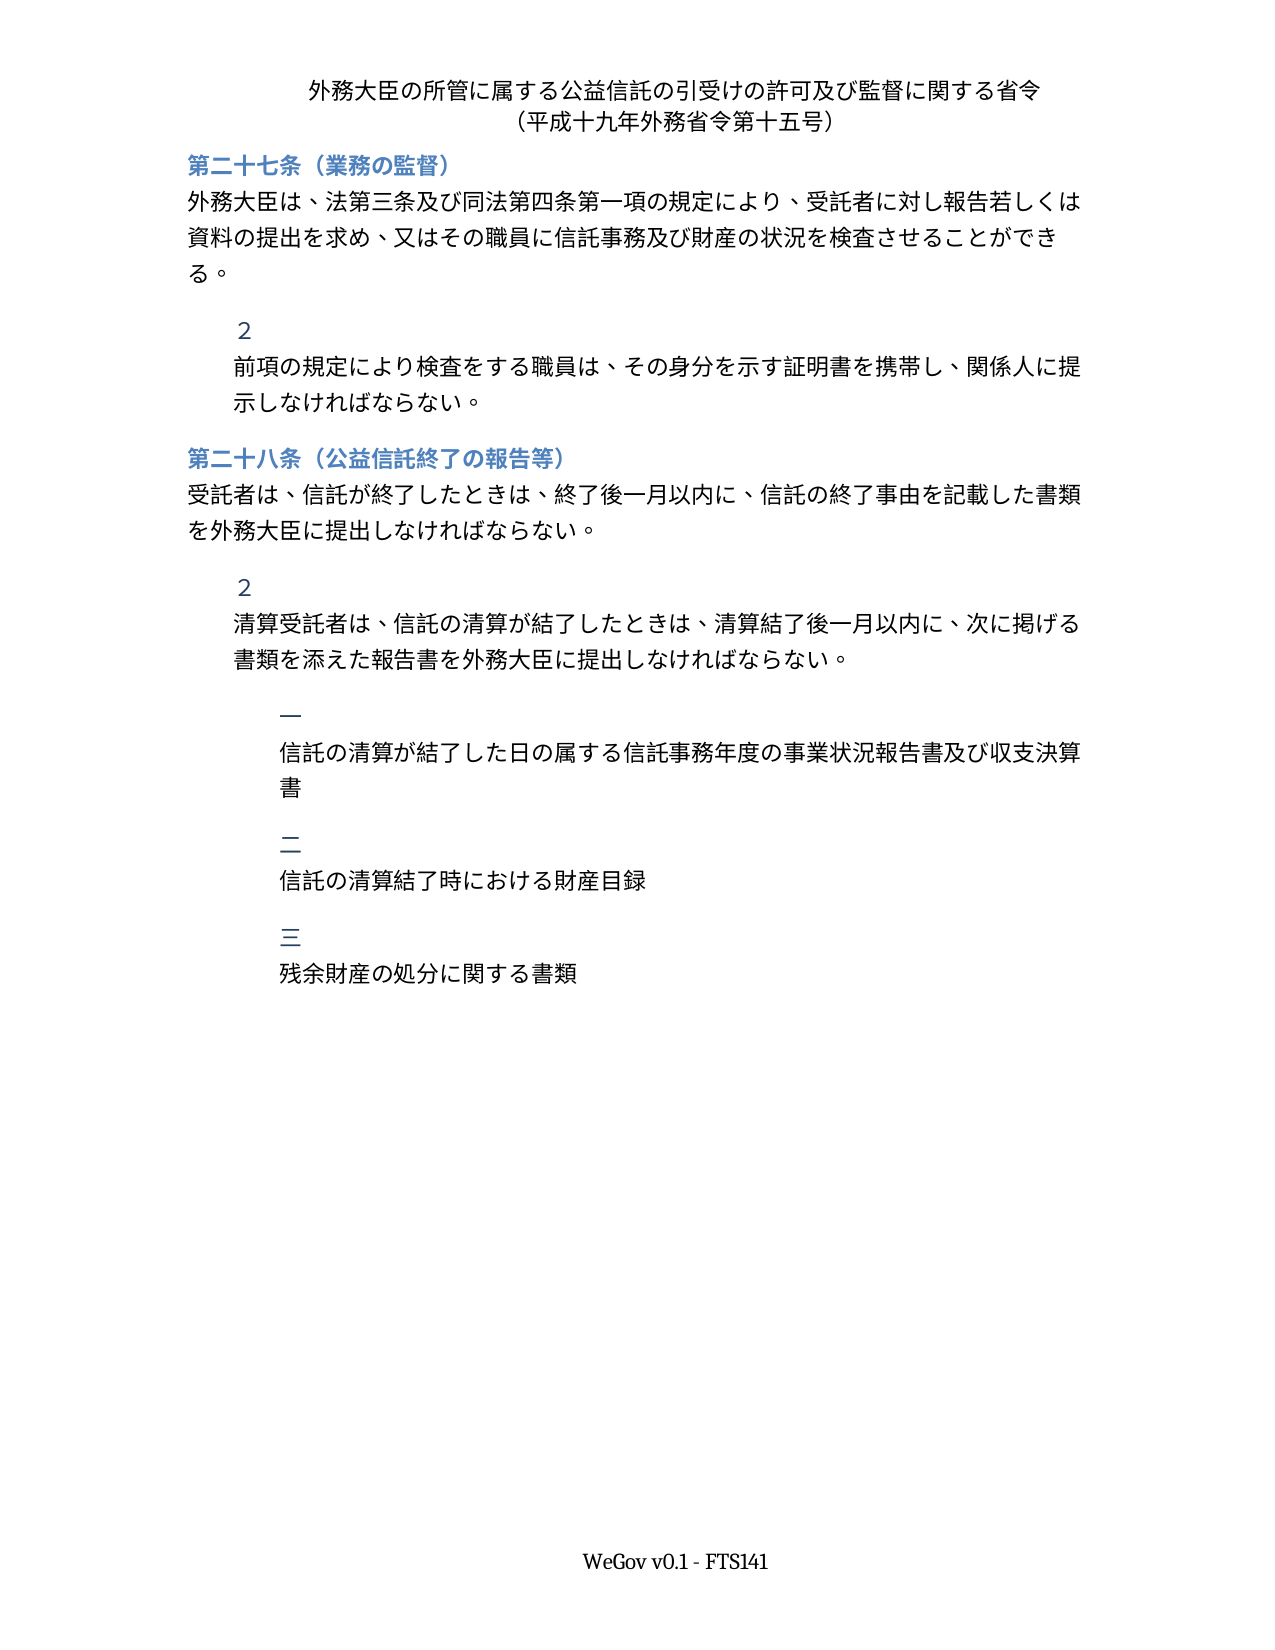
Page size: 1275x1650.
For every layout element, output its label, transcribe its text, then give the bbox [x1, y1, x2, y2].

text 信託の清算結了時における財産目録 [279, 865, 1087, 896]
text 前項の規定により検査をする職員は、その身分を示す証明書を携帯し、関係人に提示しなければならない。 [233, 351, 1087, 418]
text 清算受託者は、信託の清算が結了したときは、清算結了後一月以内に、次に掲げる書類を添えた報告書を外務大臣に提出しなければならない。 [233, 608, 1087, 675]
subtitle 三 [279, 922, 1087, 953]
text 外務大臣は、法第三条及び同法第四条第一項の規定により、受託者に対し報告若しくは資料の提出を求め、又はその職員に信託事務及び財産の状況を検査させることができる。 [187, 186, 1087, 289]
text 信託の清算が結了した日の属する信託事務年度の事業状況報告書及び収支決算書 [279, 736, 1087, 804]
subtitle 第二十八条（公益信託終了の報告等） [187, 443, 1087, 474]
subtitle 第二十七条（業務の監督） [187, 150, 1087, 181]
subtitle ２ [233, 572, 1087, 603]
subtitle 一 [279, 701, 1087, 732]
text 受託者は、信託が終了したときは、終了後一月以内に、信託の終了事由を記載した書類を外務大臣に提出しなければならない。 [187, 479, 1087, 546]
subtitle 二 [279, 829, 1087, 860]
text 残余財産の処分に関する書類 [279, 958, 1087, 989]
subtitle ２ [233, 314, 1087, 346]
